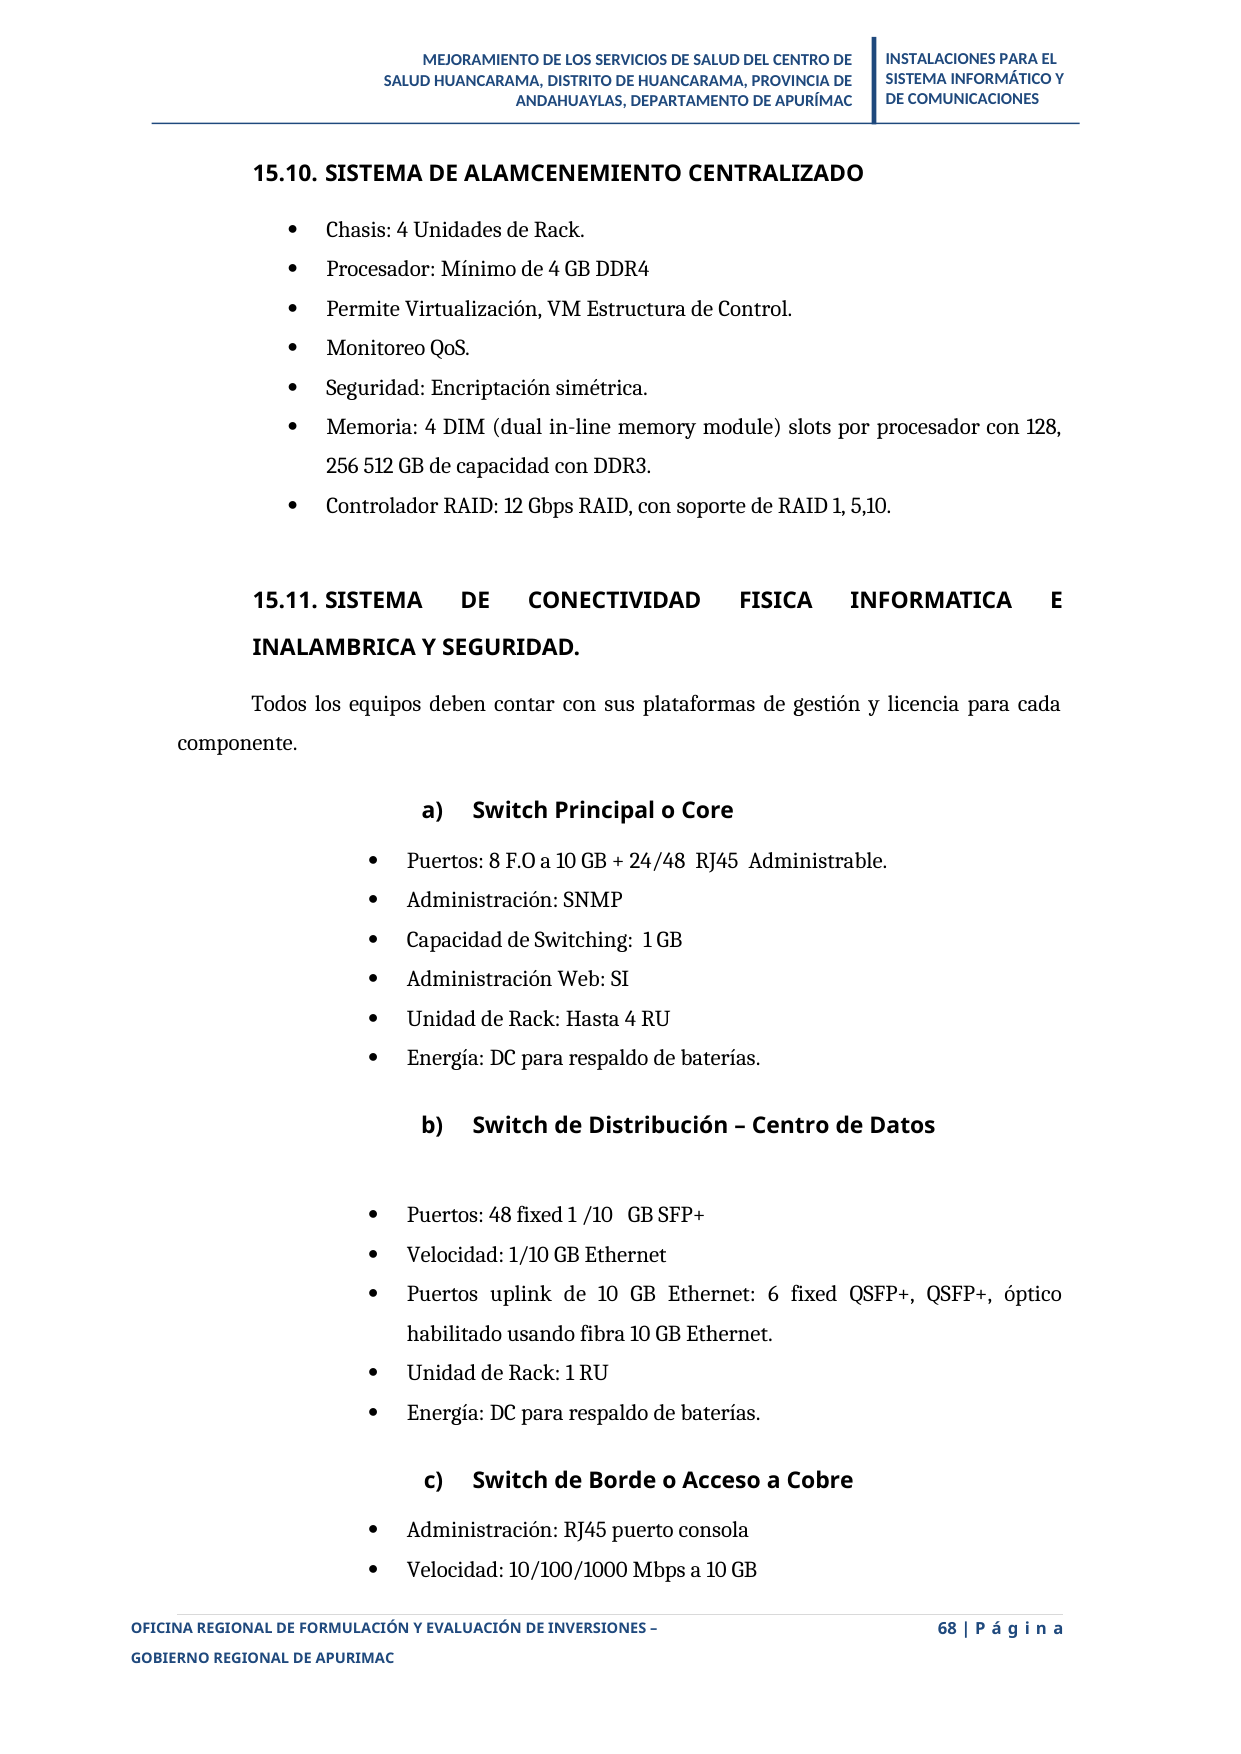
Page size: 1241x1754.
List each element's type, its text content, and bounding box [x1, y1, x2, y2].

list Memoria: 4 DIM (dual in-line memory module) slots por procesador con 128, 256 512 GB de capacidad con DDR3. [288, 414, 1063, 479]
list Energía: DC para respaldo de baterías. [369, 1045, 1063, 1071]
list Puertos: 48 fixed 1 /10 GB SFP+ [369, 1202, 1063, 1228]
list Unidad de Rack: Hasta 4 RU [369, 1005, 1063, 1032]
list Permite Virtualización, VM Estructura de Control. [288, 295, 1063, 322]
subtitle Switch Principal o Core [369, 794, 1063, 826]
list Puertos uplink de 10 GB Ethernet: 6 fixed QSFP+, QSFP+, óptico habilitado usando fibra 10 GB Ethernet. [369, 1281, 1063, 1347]
subtitle SISTEMA DE CONECTIVIDAD FISICA INFORMATICA E INALAMBRICA Y SEGURIDAD. [252, 584, 1063, 662]
subtitle Switch de Borde o Acceso a Cobre [369, 1464, 1063, 1495]
list Velocidad: 1/10 GB Ethernet [369, 1241, 1063, 1268]
subtitle SISTEMA DE ALAMCENEMIENTO CENTRALIZADO [252, 157, 1063, 188]
subtitle Switch de Distribución – Centro de Datos [369, 1109, 1063, 1141]
list Administración: RJ45 puerto consola [369, 1517, 1063, 1543]
list Administración: SNMP [369, 887, 1063, 913]
list Puertos: 8 F.O a 10 GB + 24/48 RJ45 Administrable. [369, 847, 1063, 874]
list Chasis: 4 Unidades de Rack. [288, 216, 1063, 243]
list Seguridad: Encriptación simétrica. [288, 374, 1063, 401]
list Monitoreo QoS. [288, 335, 1063, 361]
list Procesador: Mínimo de 4 GB DDR4 [288, 256, 1063, 282]
list Controlador RAID: 12 Gbps RAID, con soporte de RAID 1, 5,10. [288, 493, 1063, 519]
list Capacidad de Switching: 1 GB [369, 926, 1063, 953]
list Velocidad: 10/100/1000 Mbps a 10 GB [369, 1556, 1063, 1583]
list Unidad de Rack: 1 RU [369, 1360, 1063, 1386]
list Energía: DC para respaldo de baterías. [369, 1399, 1063, 1426]
list Administración Web: SI [369, 966, 1063, 992]
text Todos los equipos deben contar con sus plataformas de gestión y licencia para cada componente. [177, 690, 1063, 756]
